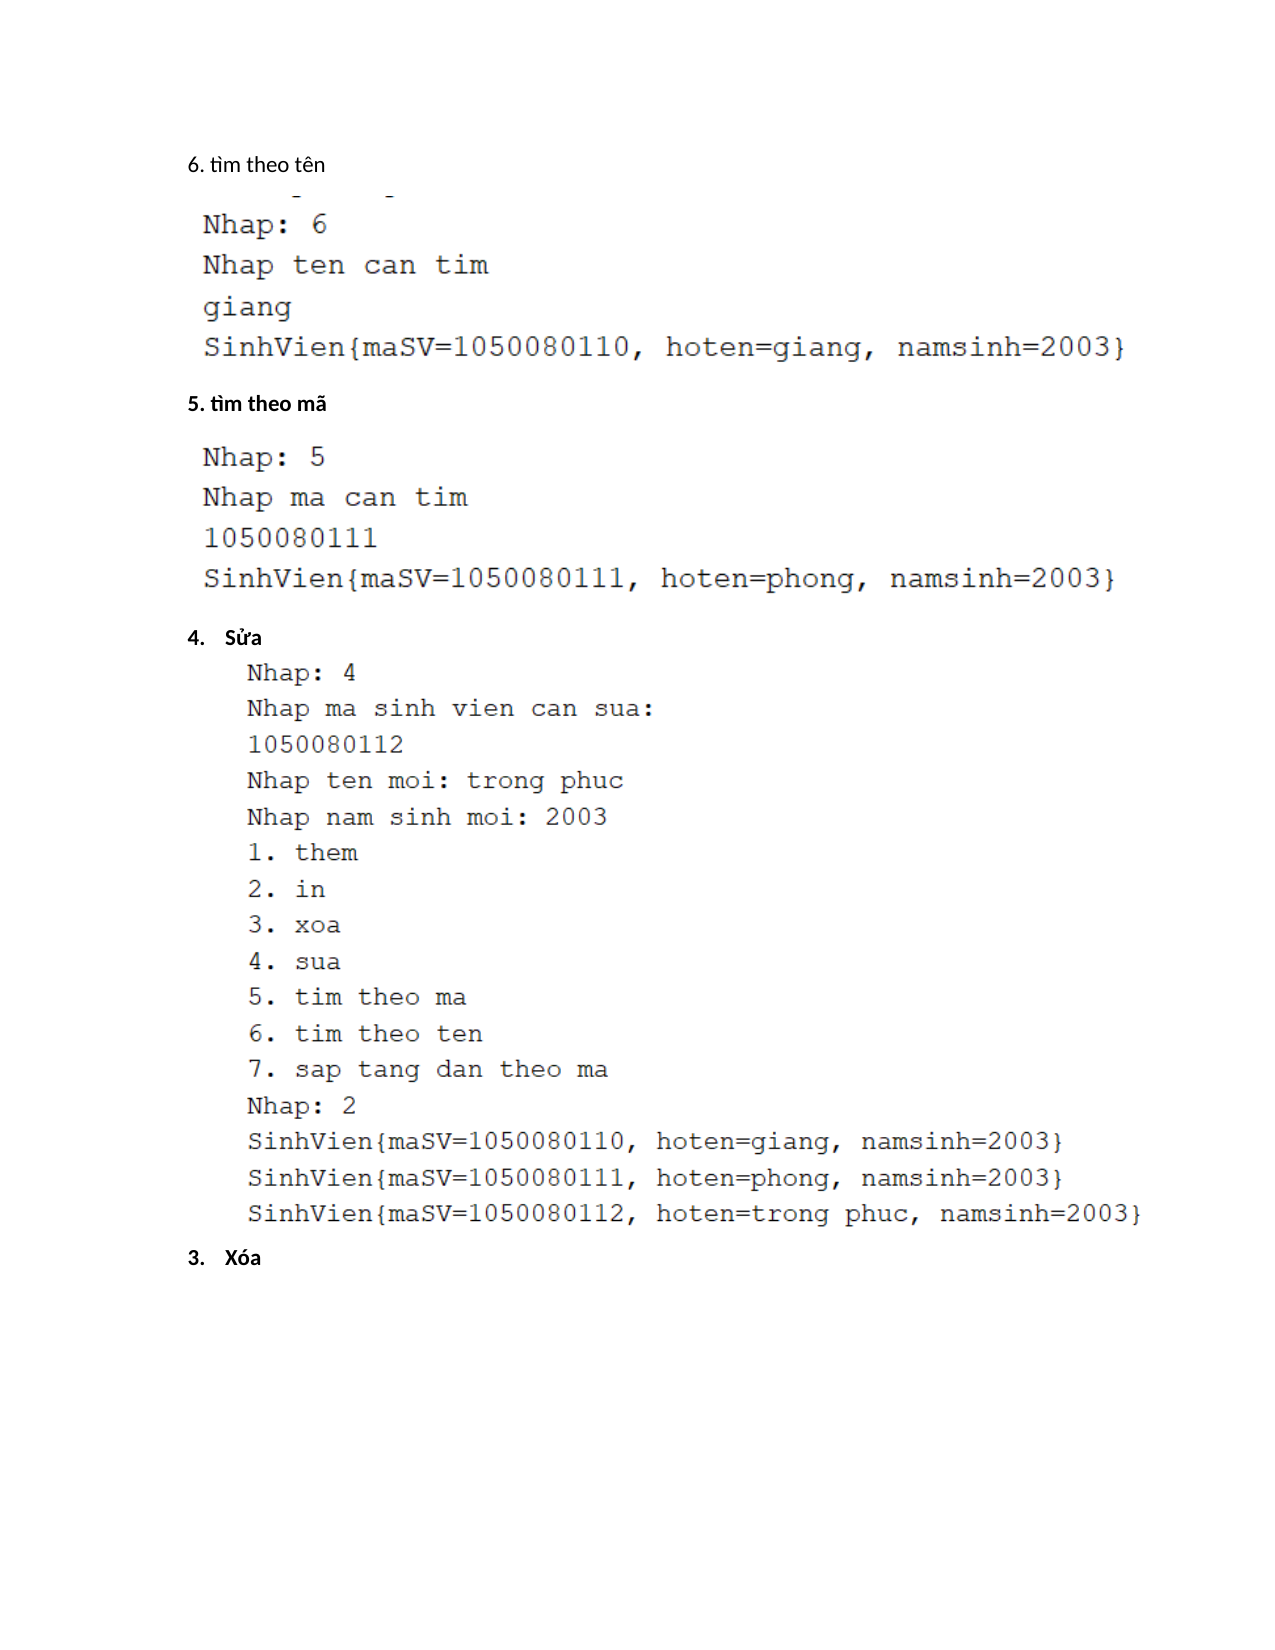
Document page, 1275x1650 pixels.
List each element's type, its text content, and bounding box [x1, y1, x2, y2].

text 6. tìm theo tên [187, 150, 1125, 178]
list Xóa [187, 1243, 1125, 1271]
picture [187, 196, 1163, 371]
picture [187, 436, 1163, 605]
picture [225, 653, 1200, 1241]
list Sửa [187, 623, 1125, 651]
text 5. tìm theo mã [187, 389, 1125, 417]
